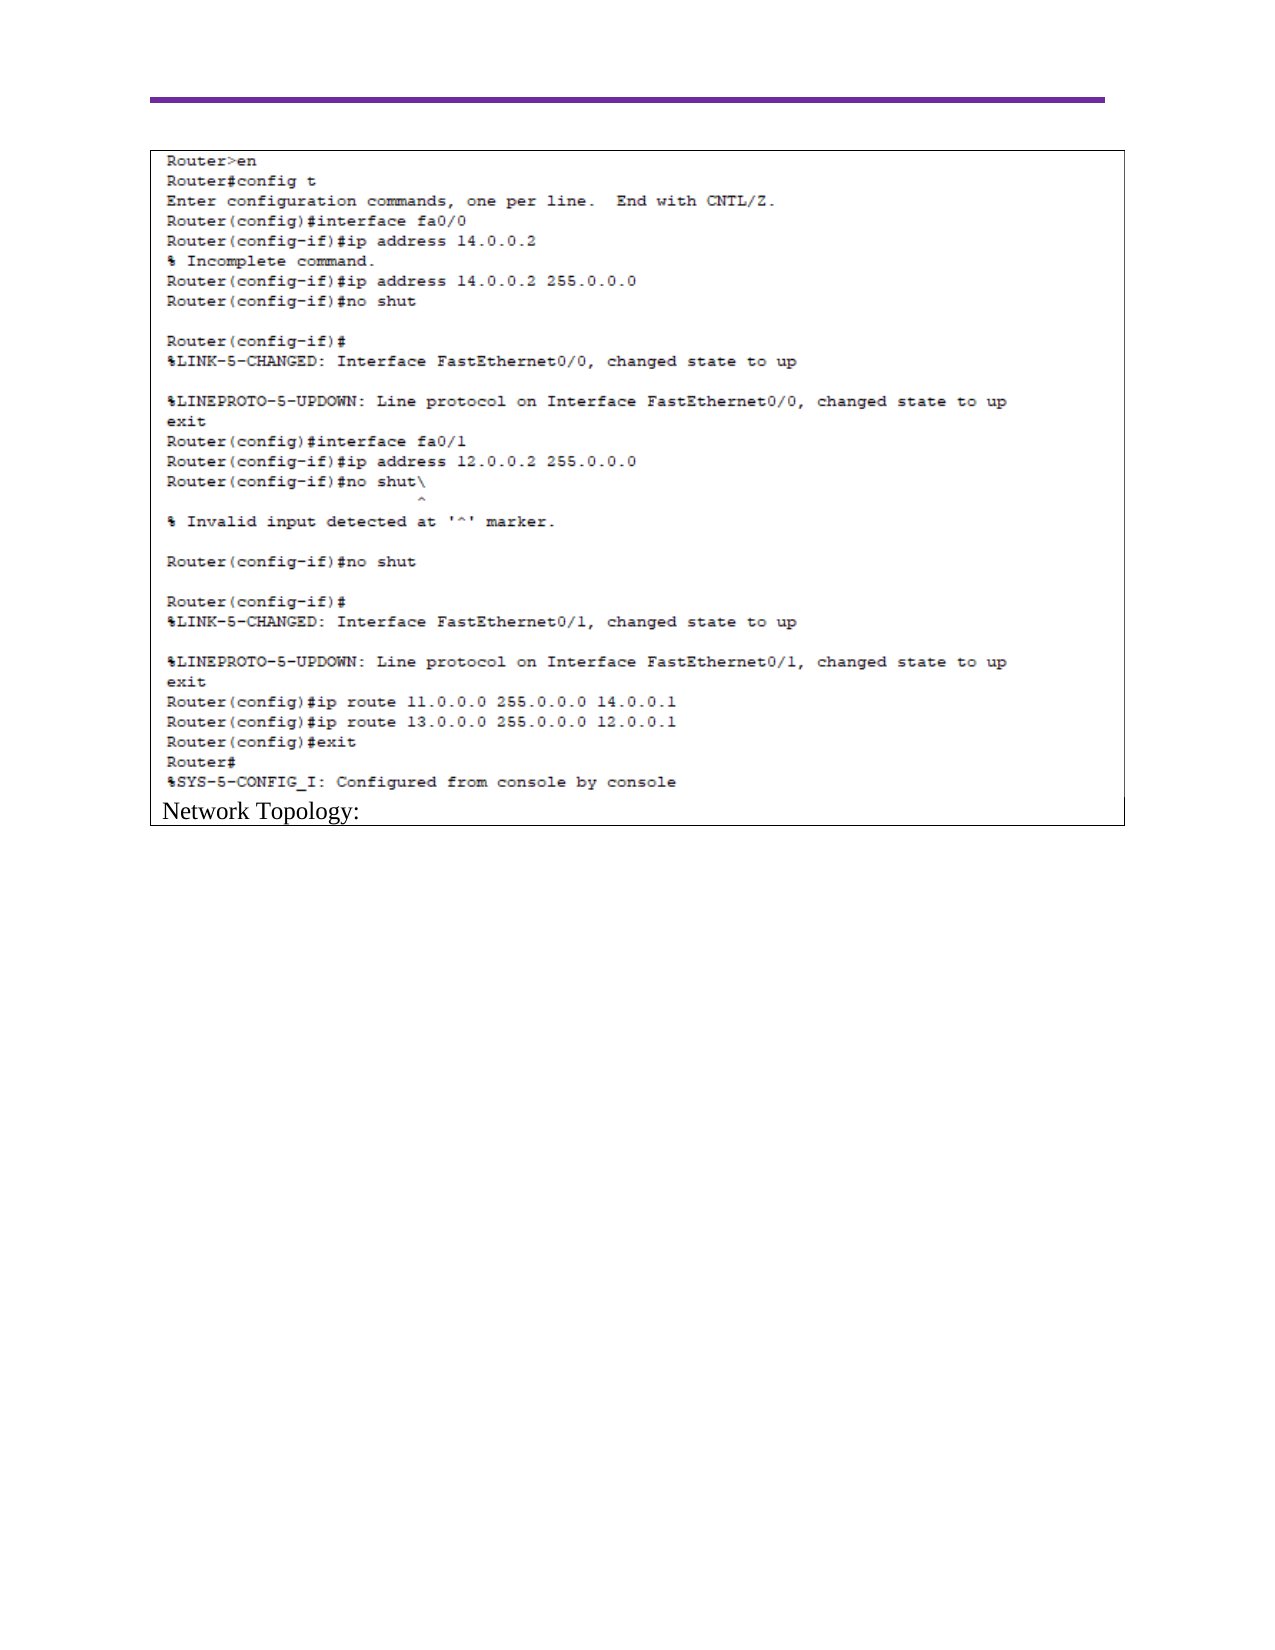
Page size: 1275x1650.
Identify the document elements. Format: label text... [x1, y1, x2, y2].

picture [161, 151, 1125, 797]
table_header Router A Configuration: Router B Configuration: Router C Configuration: Router D Configuration: Network Topology: [151, 151, 1124, 825]
